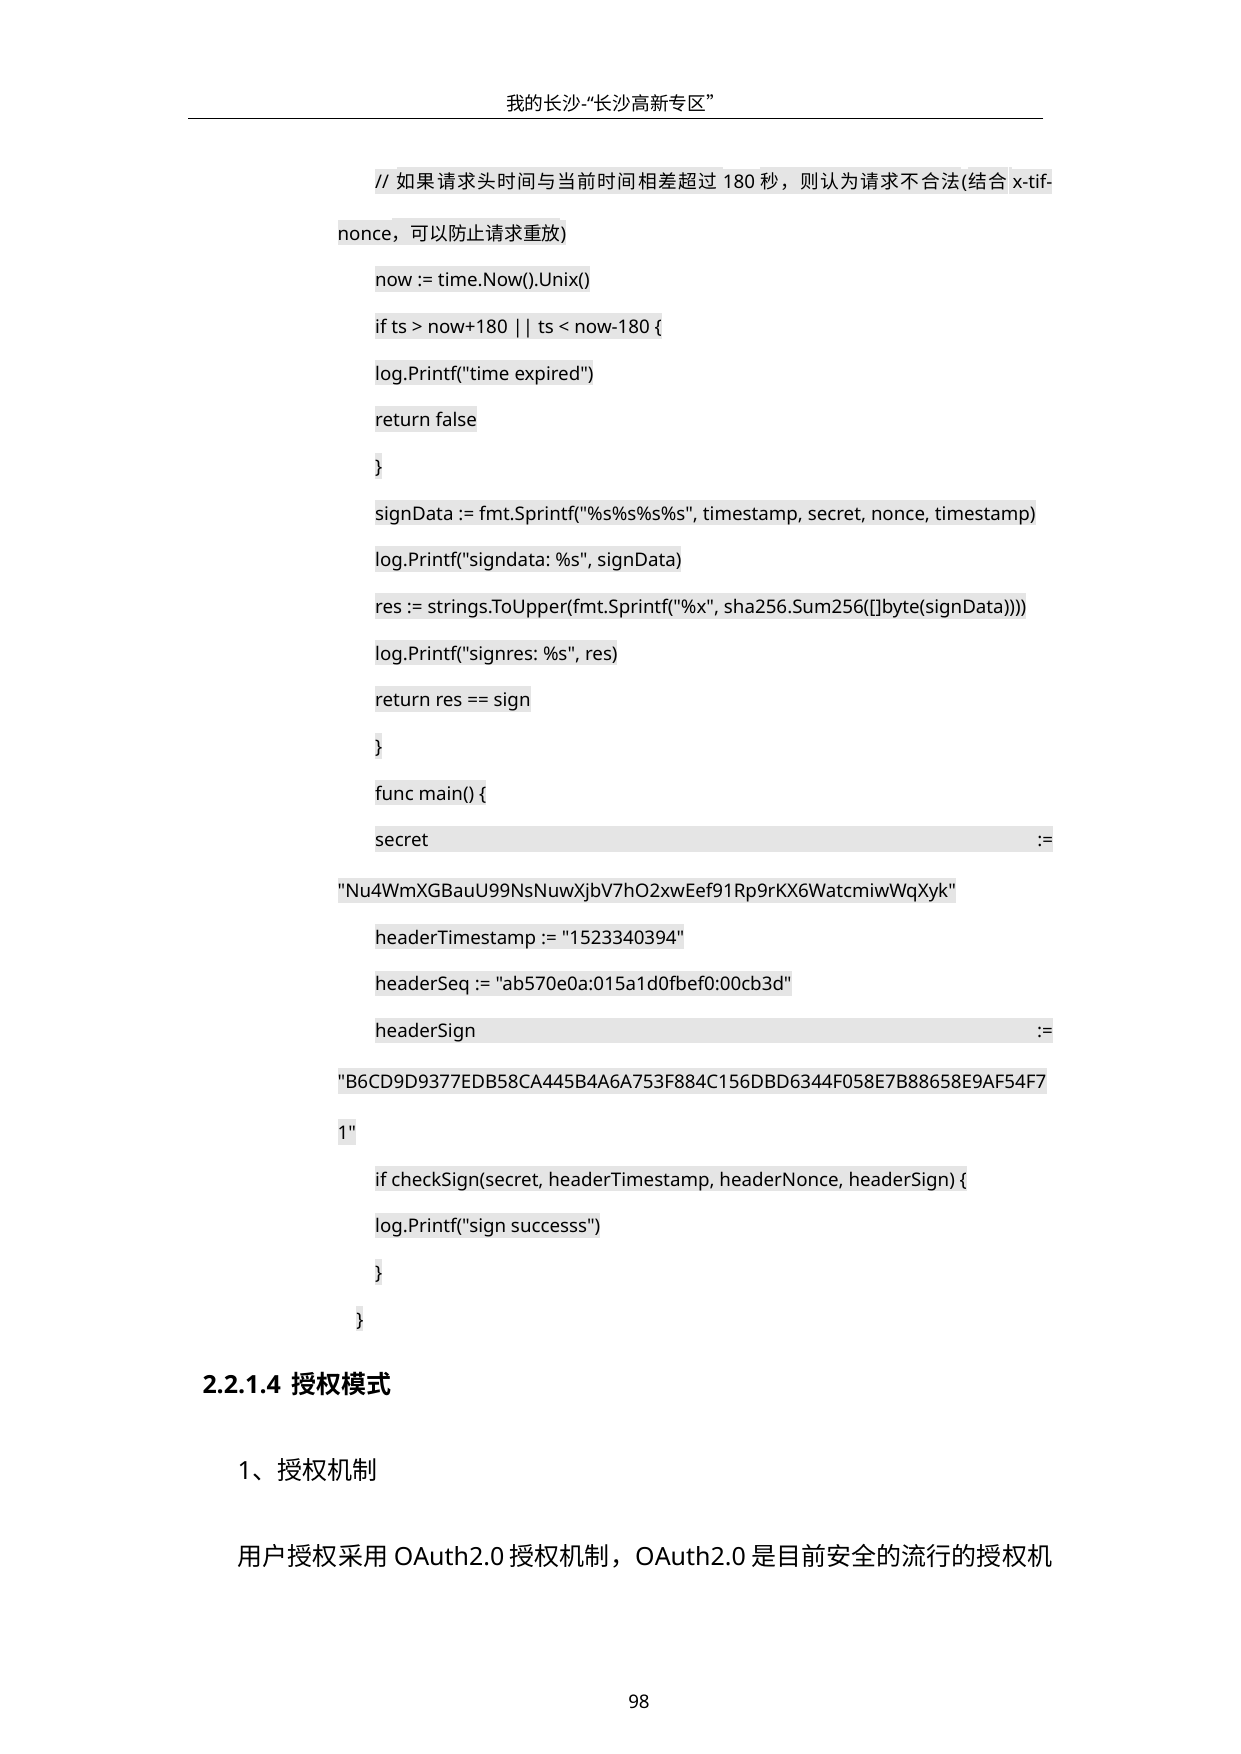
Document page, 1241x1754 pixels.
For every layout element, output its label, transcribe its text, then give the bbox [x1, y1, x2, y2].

text if checkSign(secret, headerTimestamp, headerNonce, headerSign) { [337, 1162, 1053, 1196]
text res := strings.ToUpper(fmt.Sprintf("%x", sha256.Sum256([]byte(signData)))) [337, 589, 1053, 623]
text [187, 1521, 1053, 1588]
text log.Printf("time expired") [337, 356, 1053, 389]
text } [337, 729, 1053, 763]
text headerTimestamp := "1523340394" [337, 920, 1053, 954]
text signData := fmt.Sprintf("%s%s%s%s", timestamp, secret, nonce, timestamp) [337, 496, 1053, 529]
text } [337, 449, 1053, 483]
text secret := "Nu4WmXGBauU99NsNuwXjbV7hO2xwEef91Rp9rKX6WatcmiwWqXyk" [337, 822, 1053, 907]
text headerSign := "B6CD9D9377EDB58CA445B4A6A753F884C156DBD6344F058E7B88658E9AF54F71" [337, 1013, 1053, 1149]
text return false [337, 402, 1053, 436]
text } [337, 1255, 1053, 1289]
text // 如果请求头时间与当前时间相差超过180秒，则认为请求不合法(结合x-tif-nonce，可以防止请求重放) [337, 164, 1053, 249]
text now := time.Now().Unix() [337, 262, 1053, 296]
text if ts > now+180 || ts < now-180 { [337, 309, 1053, 343]
text 1、授权机制 [187, 1434, 1053, 1502]
text log.Printf("signdata: %s", signData) [337, 542, 1053, 576]
text headerSeq := "ab570e0a:015a1d0fbef0:00cb3d" [337, 967, 1053, 1001]
text } [319, 1302, 1053, 1336]
text func main() { [337, 776, 1053, 809]
text log.Printf("signres: %s", res) [337, 636, 1053, 669]
text return res == sign [337, 682, 1053, 716]
subtitle 授权模式 [202, 1348, 1053, 1416]
text log.Printf("sign successs") [337, 1208, 1053, 1242]
